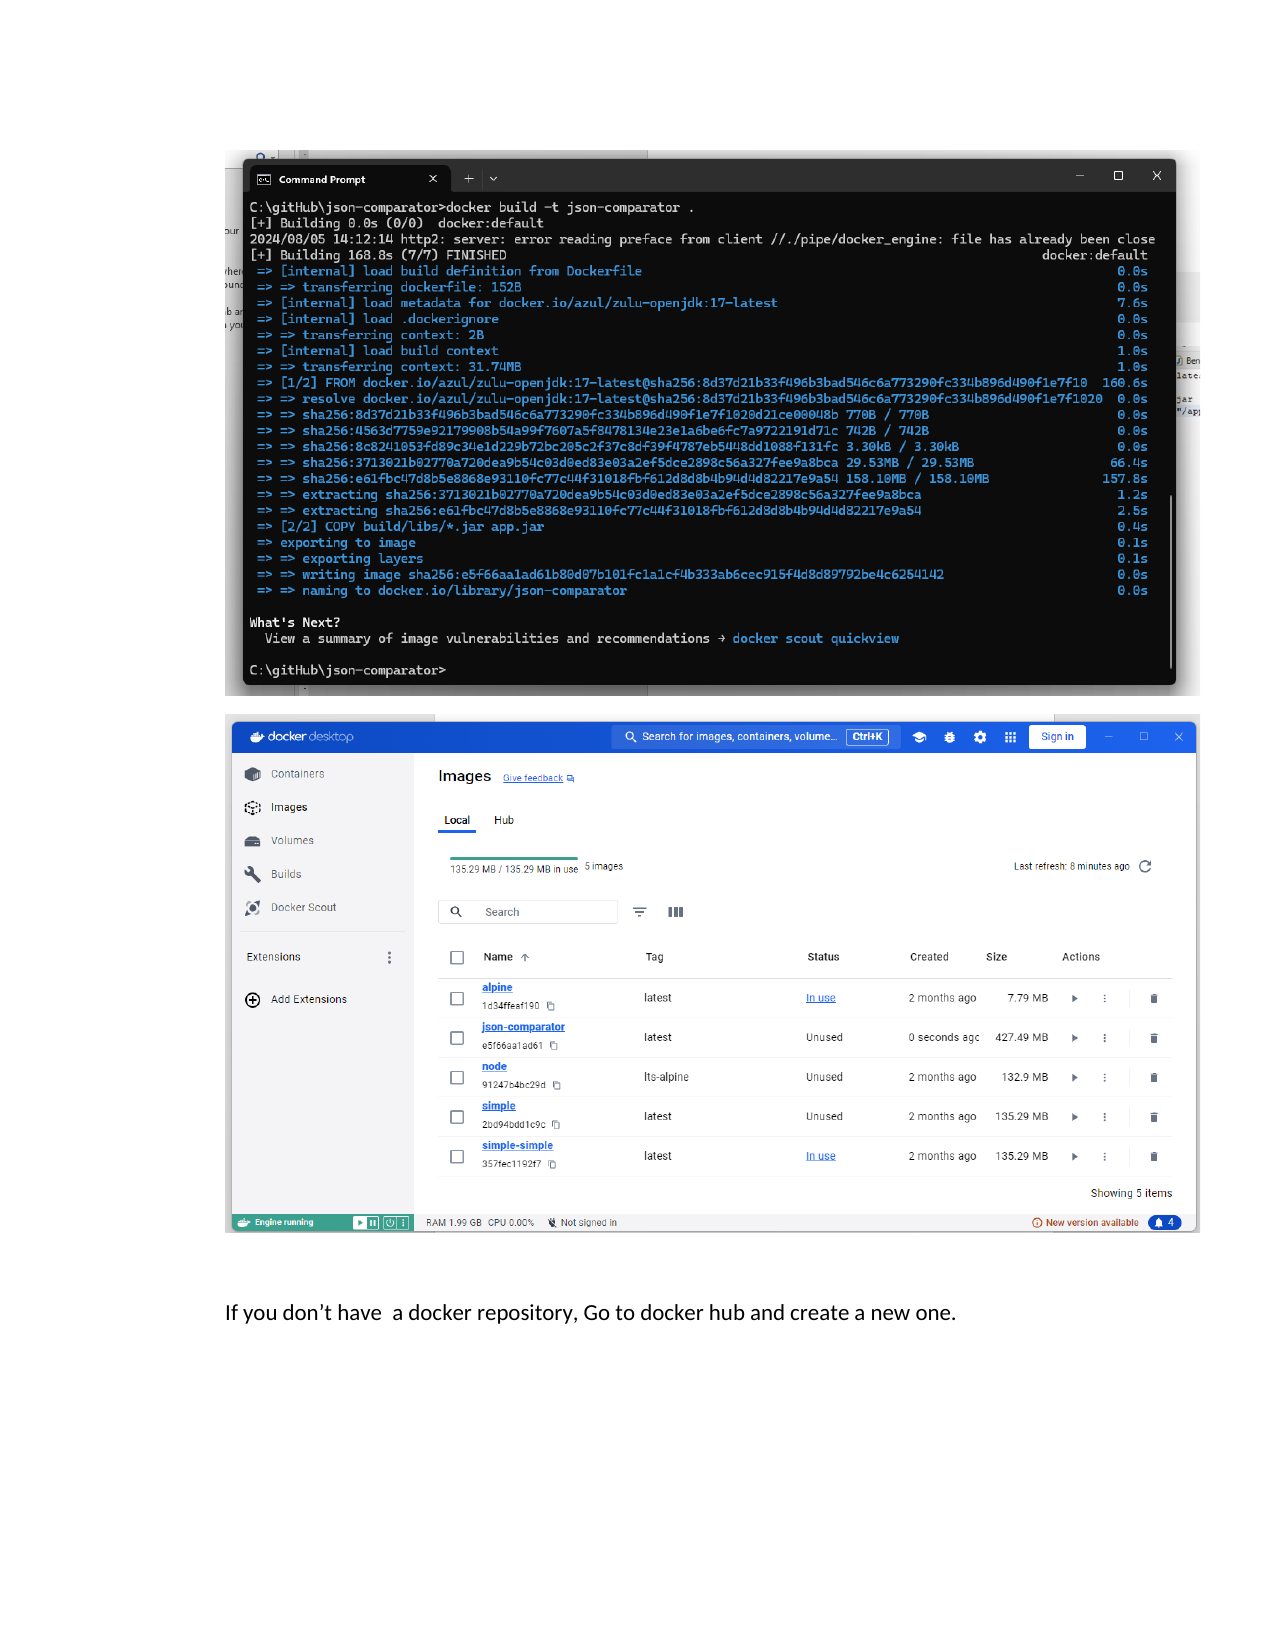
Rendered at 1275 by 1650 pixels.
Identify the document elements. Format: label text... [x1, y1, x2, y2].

text If you don’t have a docker repository, Go to docker hub and create a new one. [150, 1298, 1125, 1327]
picture [225, 714, 1200, 1233]
picture [225, 150, 1200, 696]
